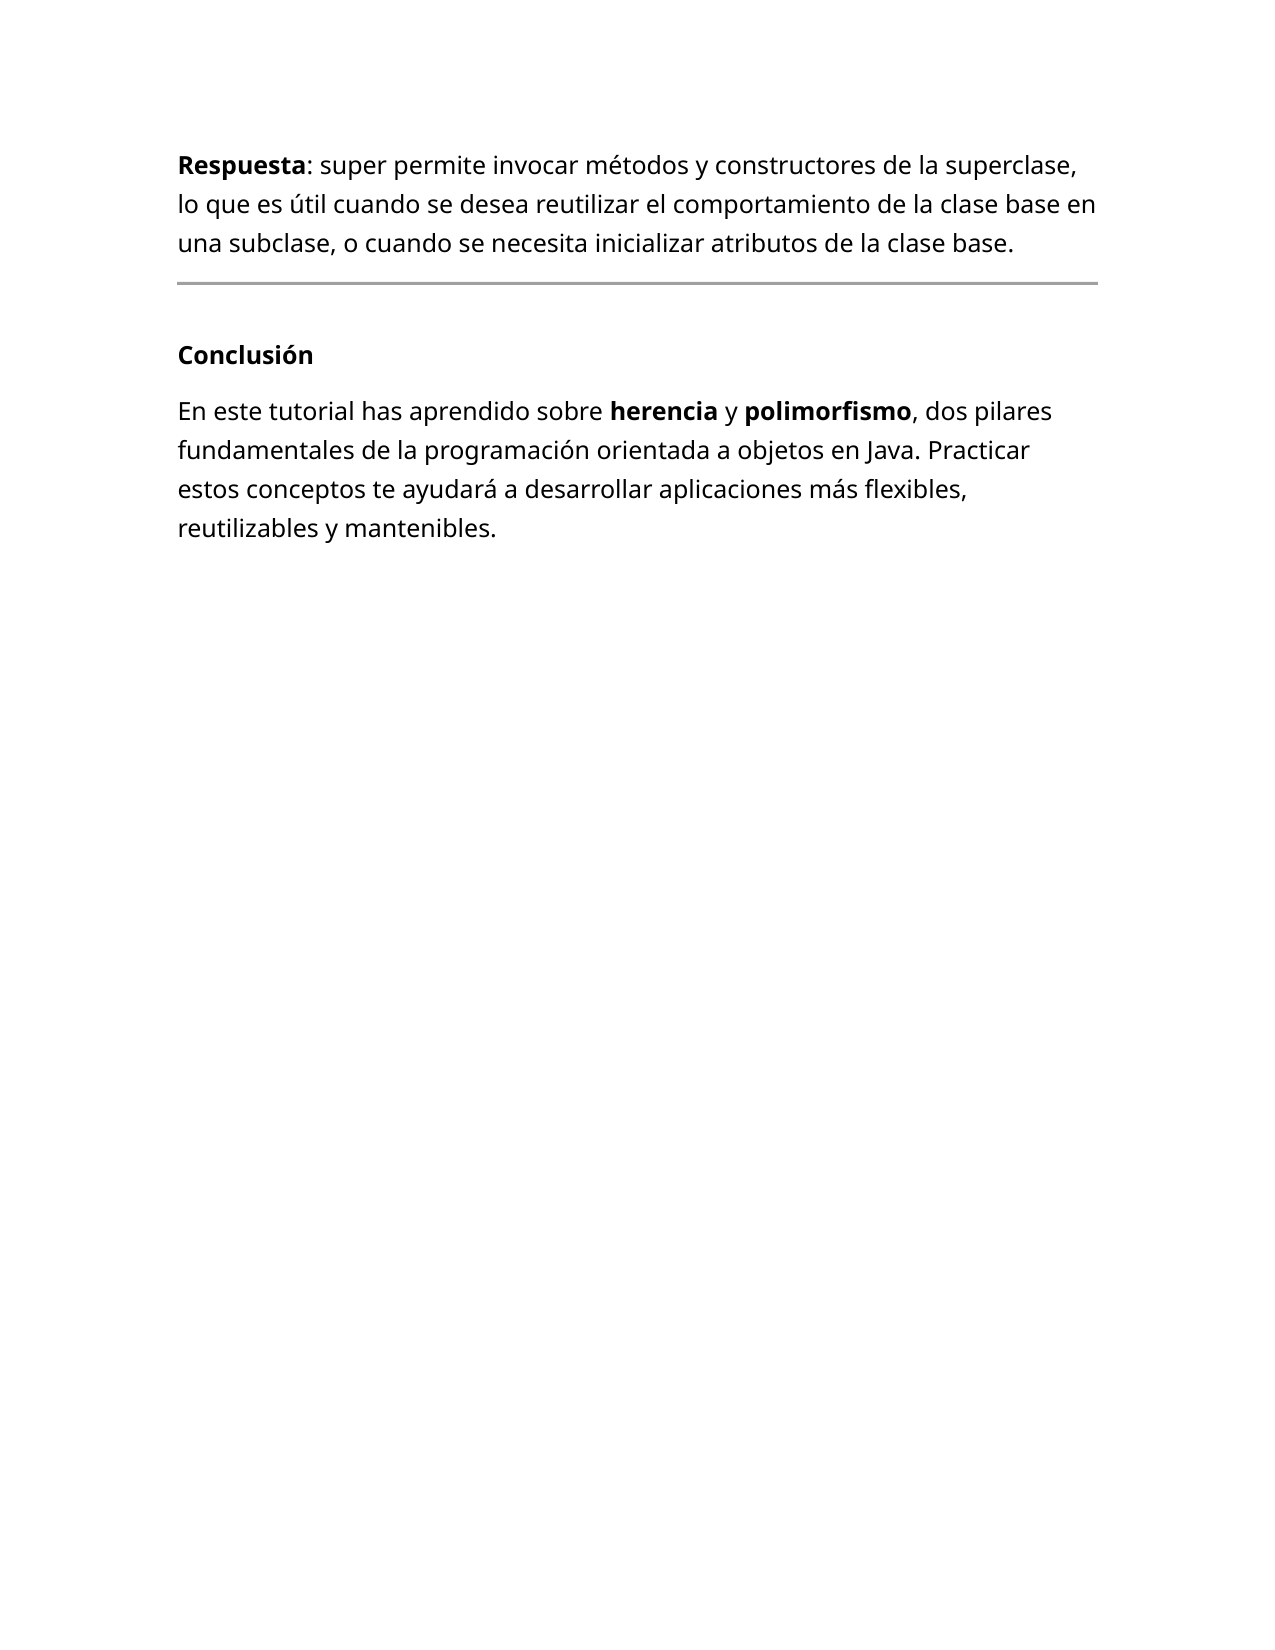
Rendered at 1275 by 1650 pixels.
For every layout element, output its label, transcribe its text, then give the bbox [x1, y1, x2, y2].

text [177, 148, 1098, 260]
text En este tutorial has aprendido sobre herencia y polimorfismo, dos pilares fundamentales de la programación orientada a objetos en Java. Practicar estos conceptos te ayudará a desarrollar aplicaciones más flexibles, reutilizables y mantenibles. [177, 393, 1098, 545]
text Conclusión [177, 338, 1098, 372]
